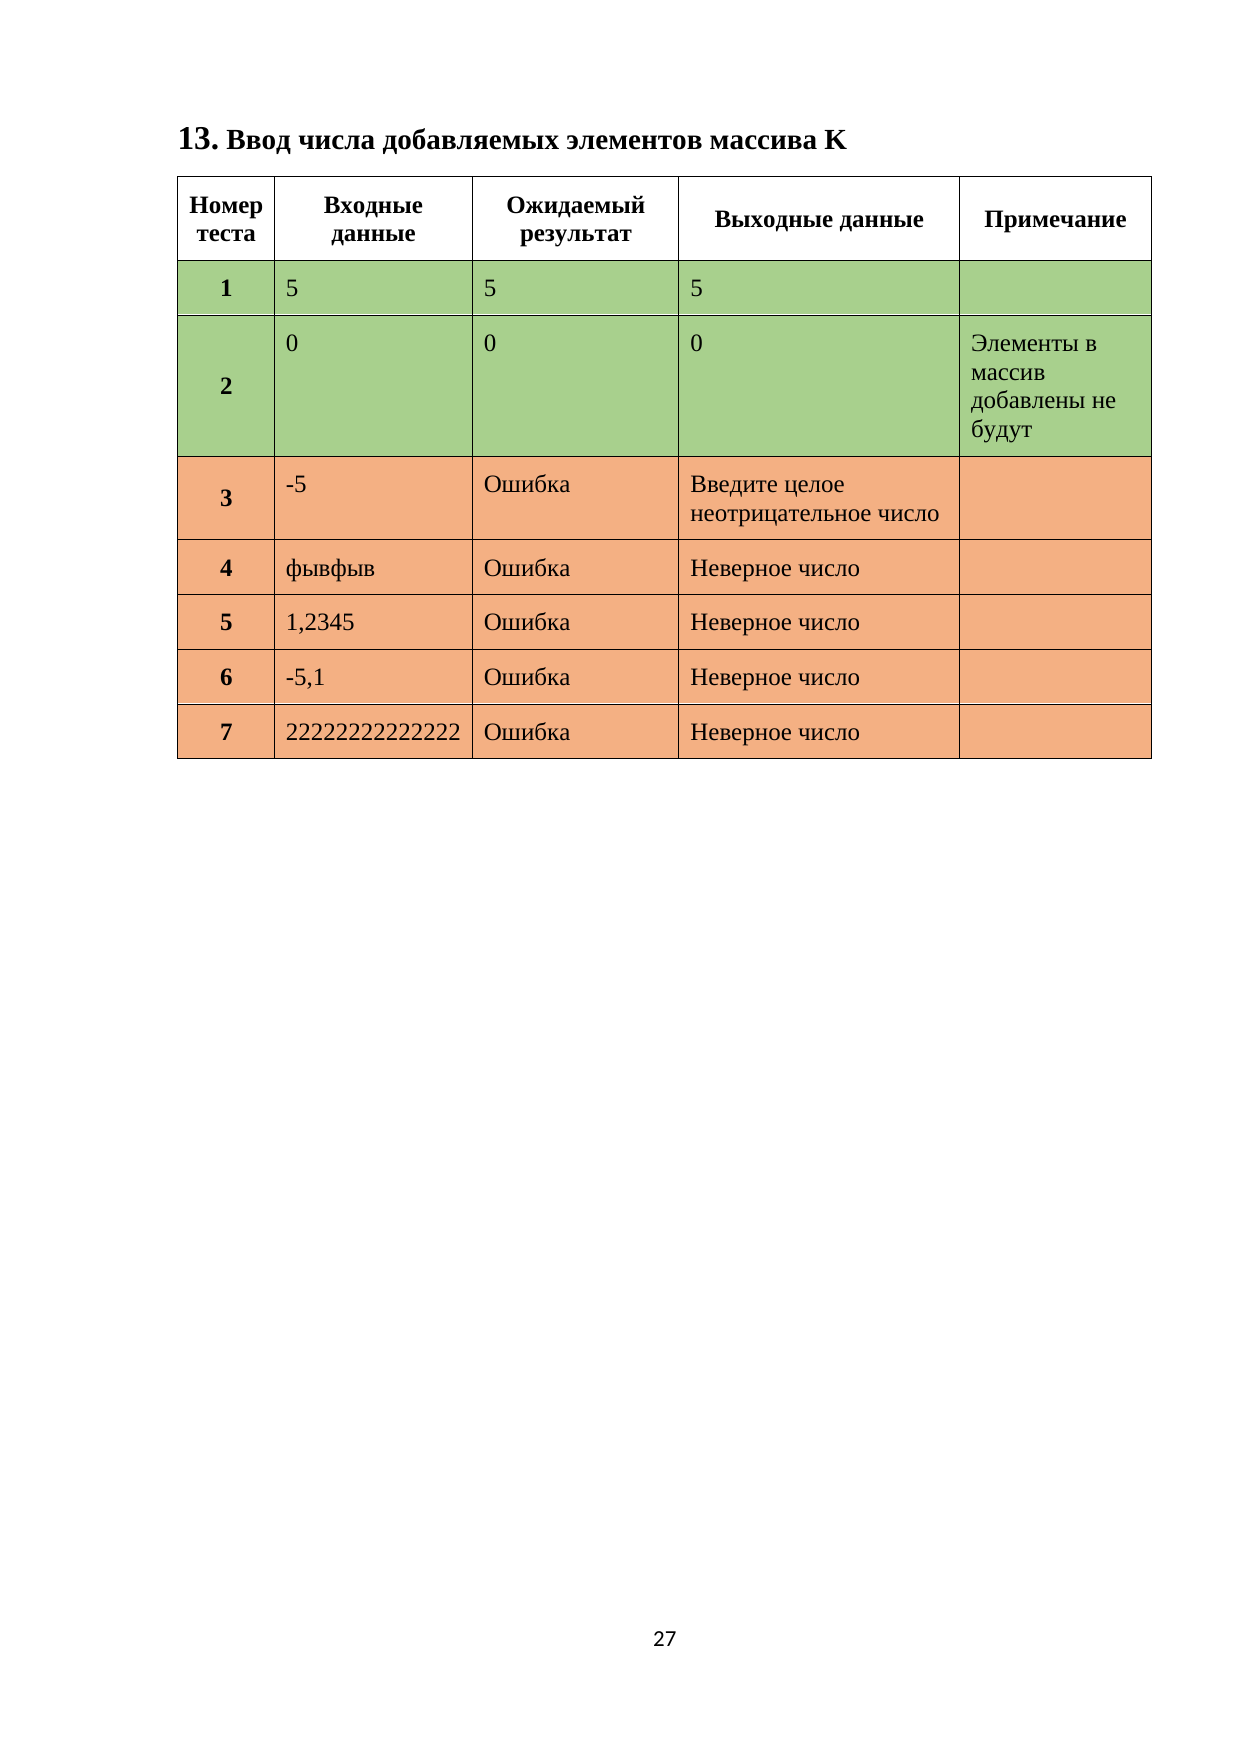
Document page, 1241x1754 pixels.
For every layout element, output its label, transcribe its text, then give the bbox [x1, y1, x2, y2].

table_cell Ошибка [473, 595, 678, 649]
table_cell 0 [275, 316, 472, 456]
table_cell 7 [178, 705, 274, 758]
table_cell Неверное число [679, 595, 959, 649]
table_cell 0 [473, 316, 678, 456]
table_cell 1 [178, 261, 274, 314]
table_header Примечание [960, 177, 1151, 260]
table_cell 4 [178, 540, 274, 594]
table_cell 5 [178, 595, 274, 649]
table_cell Элементы в массив добавлены не будут [960, 316, 1151, 456]
table_cell [960, 705, 1151, 758]
table_cell 5 [473, 261, 678, 314]
table_cell [960, 457, 1151, 539]
table_cell [960, 261, 1151, 314]
table_cell [960, 540, 1151, 594]
table_cell -5 [275, 457, 472, 539]
table_cell Ошибка [473, 457, 678, 539]
table_cell Введите целое неотрицательное число [679, 457, 959, 539]
table_cell 0 [679, 316, 959, 456]
table_cell Ошибка [473, 705, 678, 758]
table_cell Неверное число [679, 650, 959, 703]
table_header Номер теста [178, 177, 274, 260]
table_cell 3 [178, 457, 274, 539]
table_cell фывфыв [275, 540, 472, 594]
table_header Ожидаемый результат [473, 177, 678, 260]
table_cell 22222222222222 [275, 705, 472, 758]
table_cell [960, 650, 1151, 703]
table_cell Неверное число [679, 705, 959, 758]
table_cell Ошибка [473, 540, 678, 594]
text 13. Ввод числа добавляемых элементов массива K [219, 118, 1152, 156]
table_cell -5,1 [275, 650, 472, 703]
table_cell 2 [178, 316, 274, 456]
table_cell 5 [275, 261, 472, 314]
table_header Выходные данные [679, 177, 959, 260]
table_cell 5 [679, 261, 959, 314]
table_cell Ошибка [473, 650, 678, 703]
table_cell Неверное число [679, 540, 959, 594]
table_cell [960, 595, 1151, 649]
table_cell 1,2345 [275, 595, 472, 649]
table_cell 6 [178, 650, 274, 703]
table_header Входные данные [275, 177, 472, 260]
